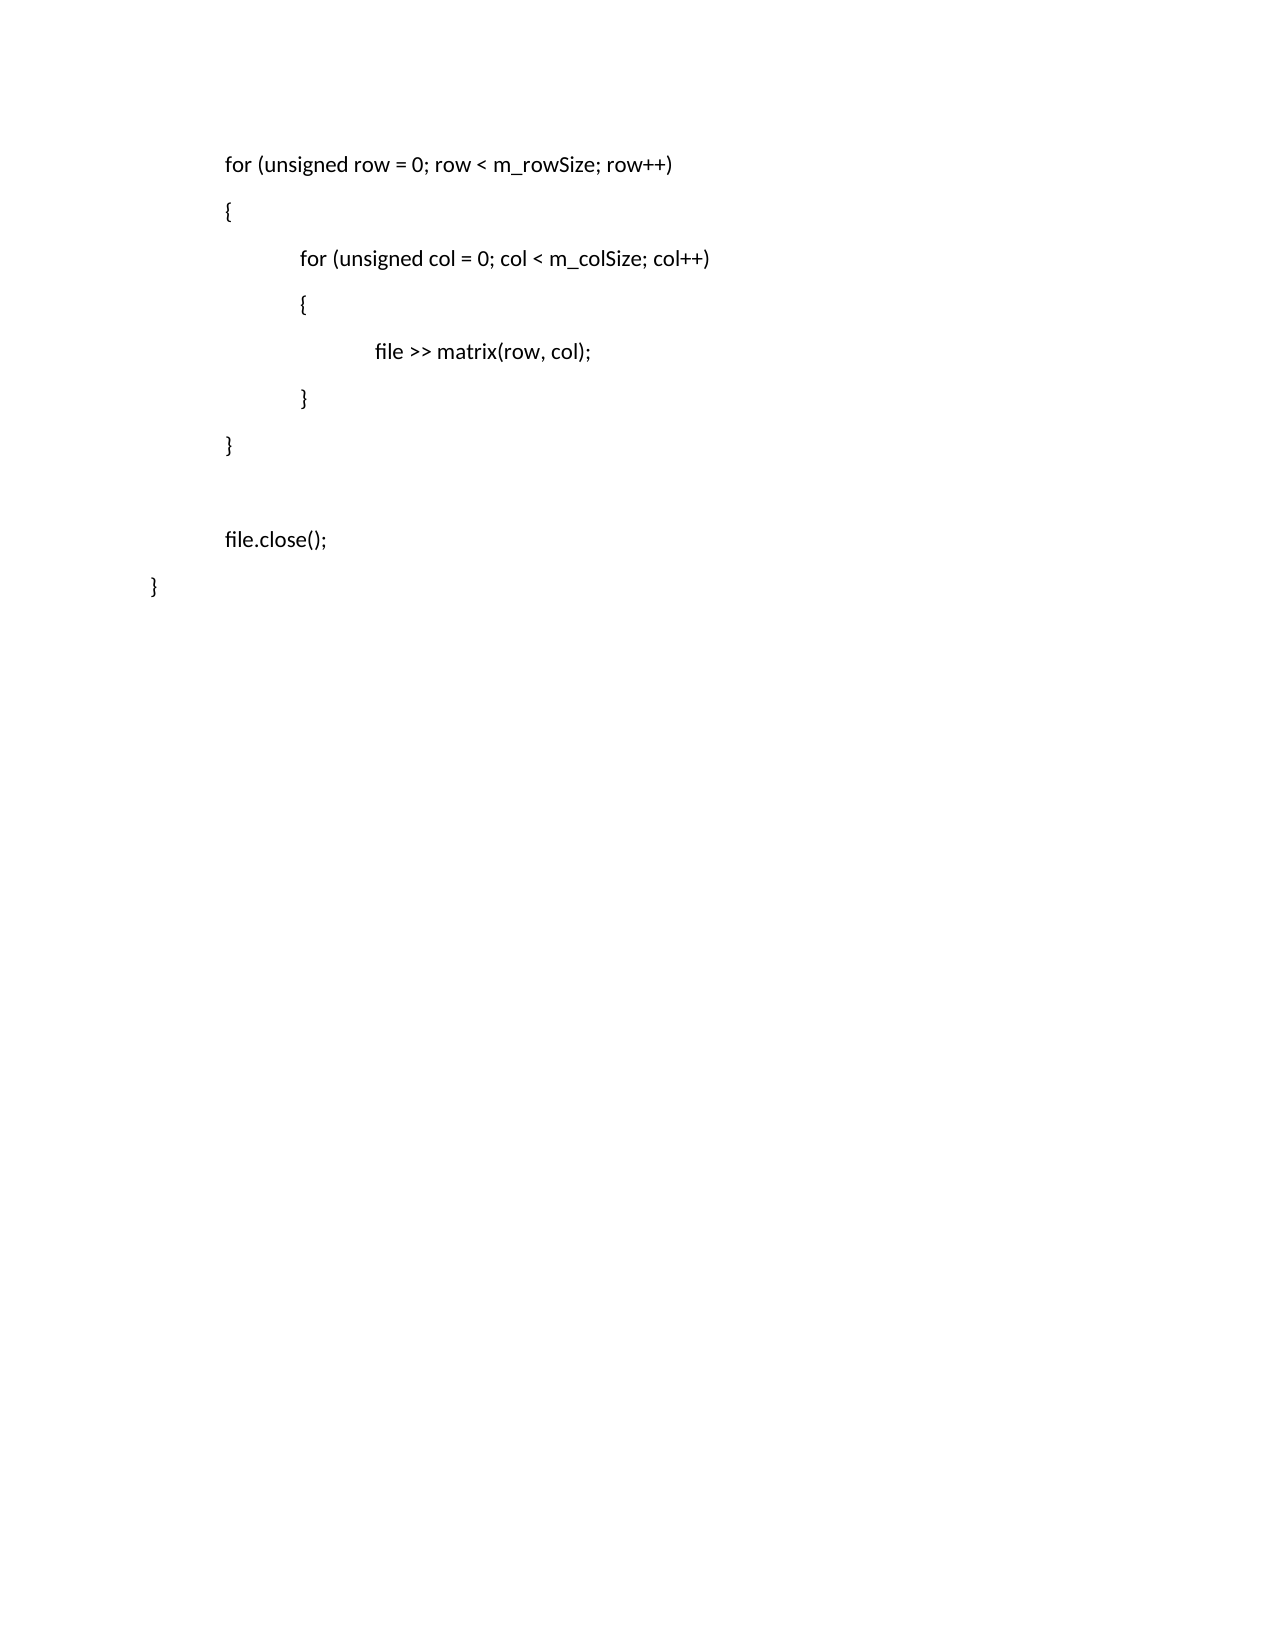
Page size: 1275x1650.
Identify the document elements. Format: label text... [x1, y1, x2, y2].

text } [150, 431, 1125, 459]
text file.close(); [150, 525, 1125, 553]
text { [150, 197, 1125, 225]
text for (unsigned row = 0; row < m_rowSize; row++) [150, 150, 1125, 178]
text } [150, 572, 1125, 600]
text for (unsigned col = 0; col < m_colSize; col++) [150, 244, 1125, 272]
text { [150, 291, 1125, 319]
text file >> matrix(row, col); [150, 337, 1125, 366]
text } [150, 384, 1125, 412]
